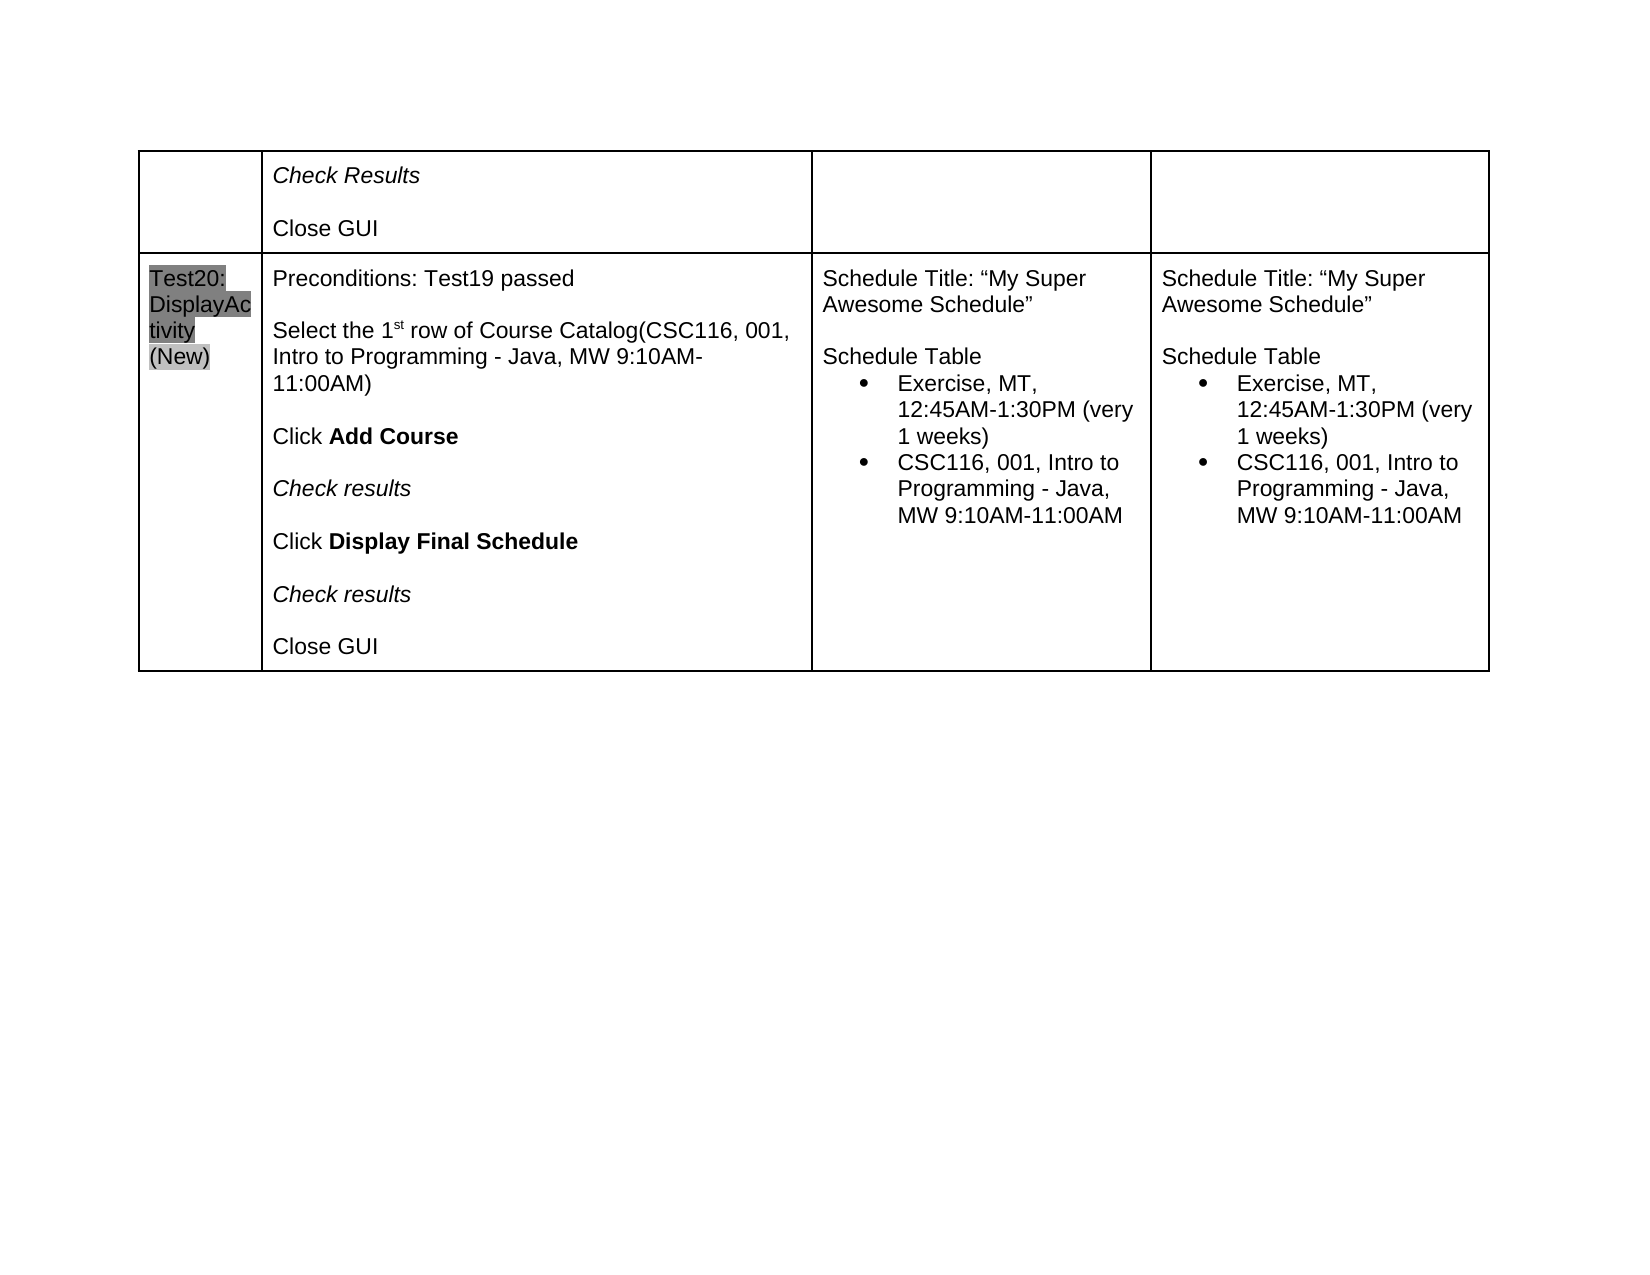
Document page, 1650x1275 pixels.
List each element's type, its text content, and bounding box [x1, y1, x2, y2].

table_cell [1152, 152, 1488, 252]
table_cell Schedule Title: “My Super Awesome Schedule” Schedule Table Exercise, MT, 12:45AM-1:30PM (very 1 weeks) CSC116, 001, Intro to Programming - Java, MW 9:10AM-11:00AM [1152, 254, 1488, 670]
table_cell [813, 152, 1150, 252]
table_cell Test20: DisplayActivity (New) [140, 254, 261, 670]
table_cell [140, 152, 261, 252]
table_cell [263, 152, 811, 252]
table_cell Schedule Title: “My Super Awesome Schedule” Schedule Table Exercise, MT, 12:45AM-1:30PM (very 1 weeks) CSC116, 001, Intro to Programming - Java, MW 9:10AM-11:00AM [813, 254, 1150, 670]
table_cell Preconditions: Test19 passed Select the 1st row of Course Catalog(CSC116, 001, Intro to Programming - Java, MW 9:10AM-11:00AM) Click Add Course Check results Click Display Final Schedule Check results Close GUI [263, 254, 811, 670]
